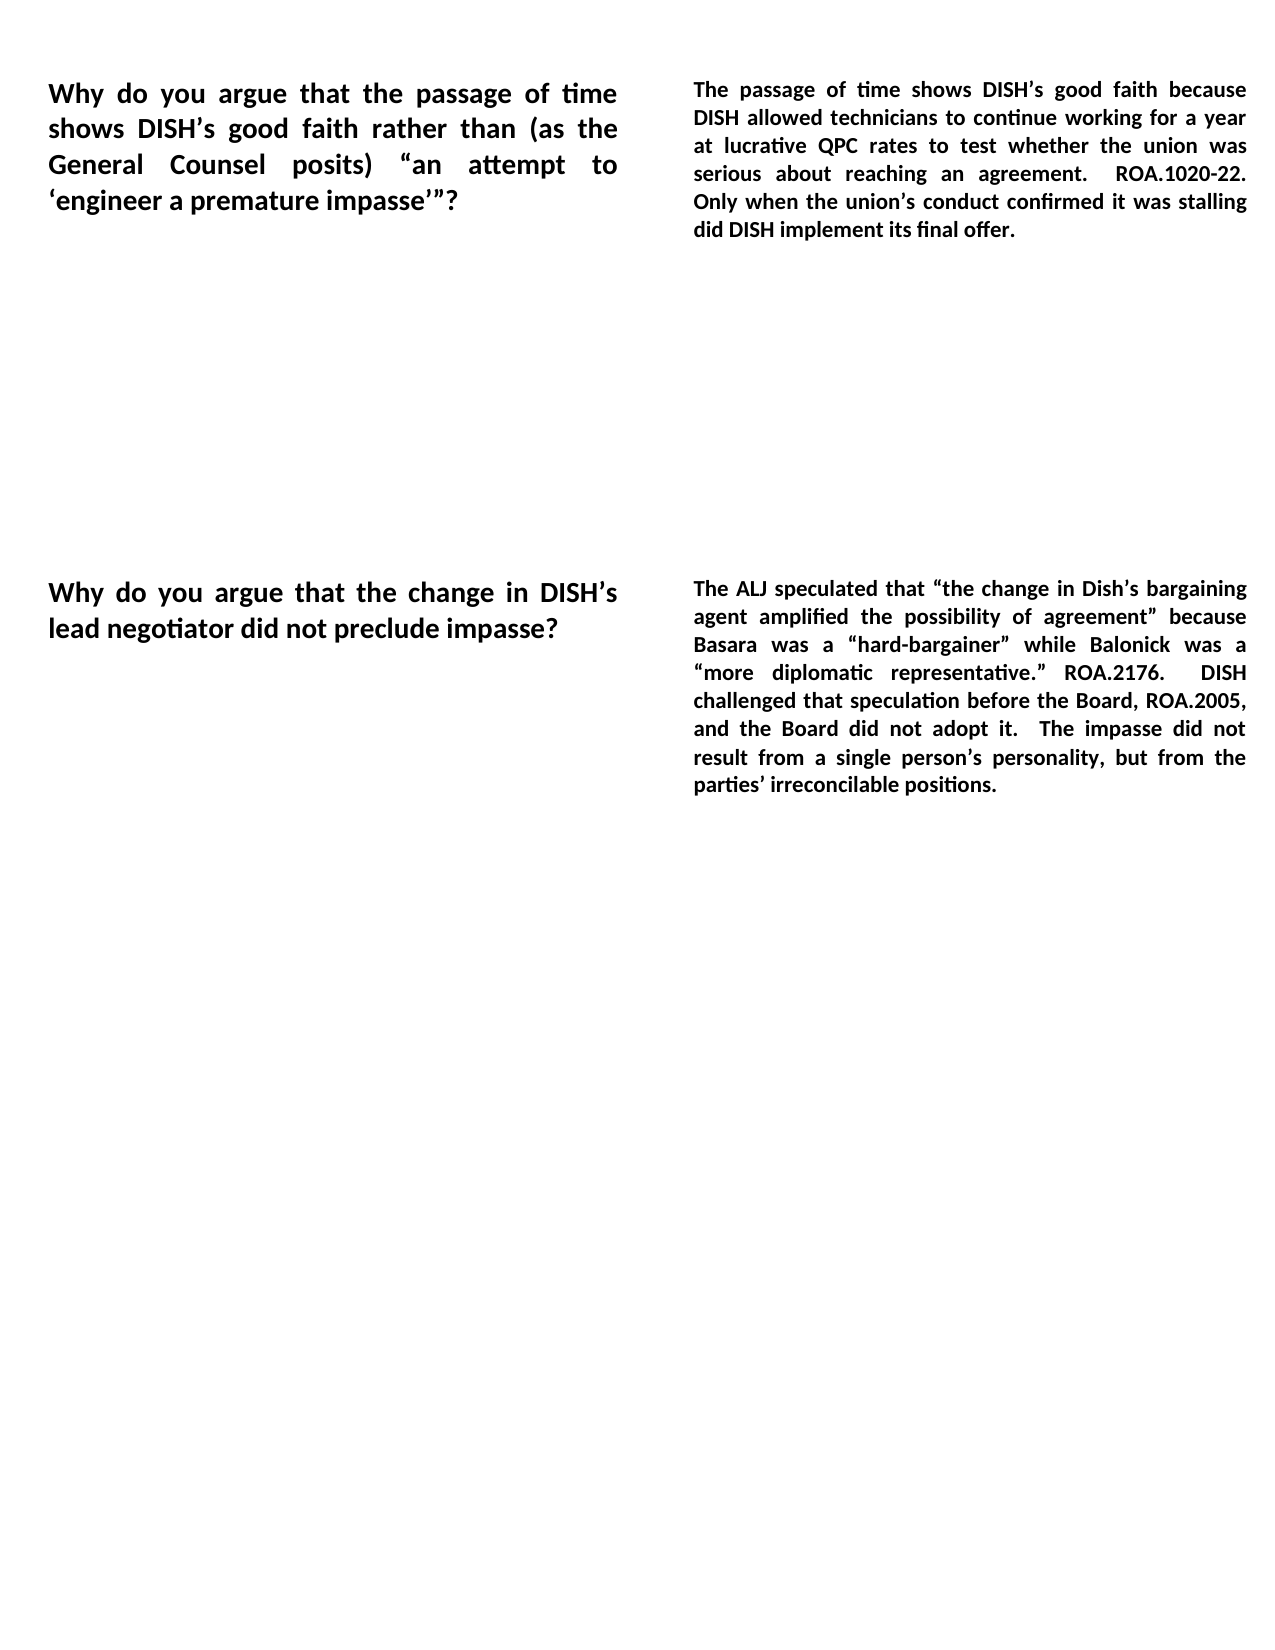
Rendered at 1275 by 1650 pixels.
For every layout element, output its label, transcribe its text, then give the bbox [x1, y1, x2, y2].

table_cell The ALJ speculated that “the change in Dish’s bargaining agent amplified the possibility of agreement” because Basara was a “hard-bargainer” while Balonick was a “more diplomatic representative.” ROA.2176. DISH challenged that speculation before the Board, ROA.2005, and the Board did not adopt it. The impasse did not result from a single person’s personality, but from the parties’ irreconcilable positions. [651, 575, 1266, 1074]
table_cell Why do you argue that the change in DISH’s lead negotiator did not preclude impasse? [36, 575, 651, 1074]
table_cell The passage of time shows DISH’s good faith because DISH allowed technicians to continue working for a year at lucrative QPC rates to test whether the union was serious about reaching an agreement. ROA.1020-22. Only when the union’s conduct confirmed it was stalling did DISH implement its final offer. [651, 75, 1266, 574]
table_cell Why do you argue that the passage of time shows DISH’s good faith rather than (as the General Counsel posits) “an attempt to ‘engineer a premature impasse’”? [36, 75, 651, 574]
